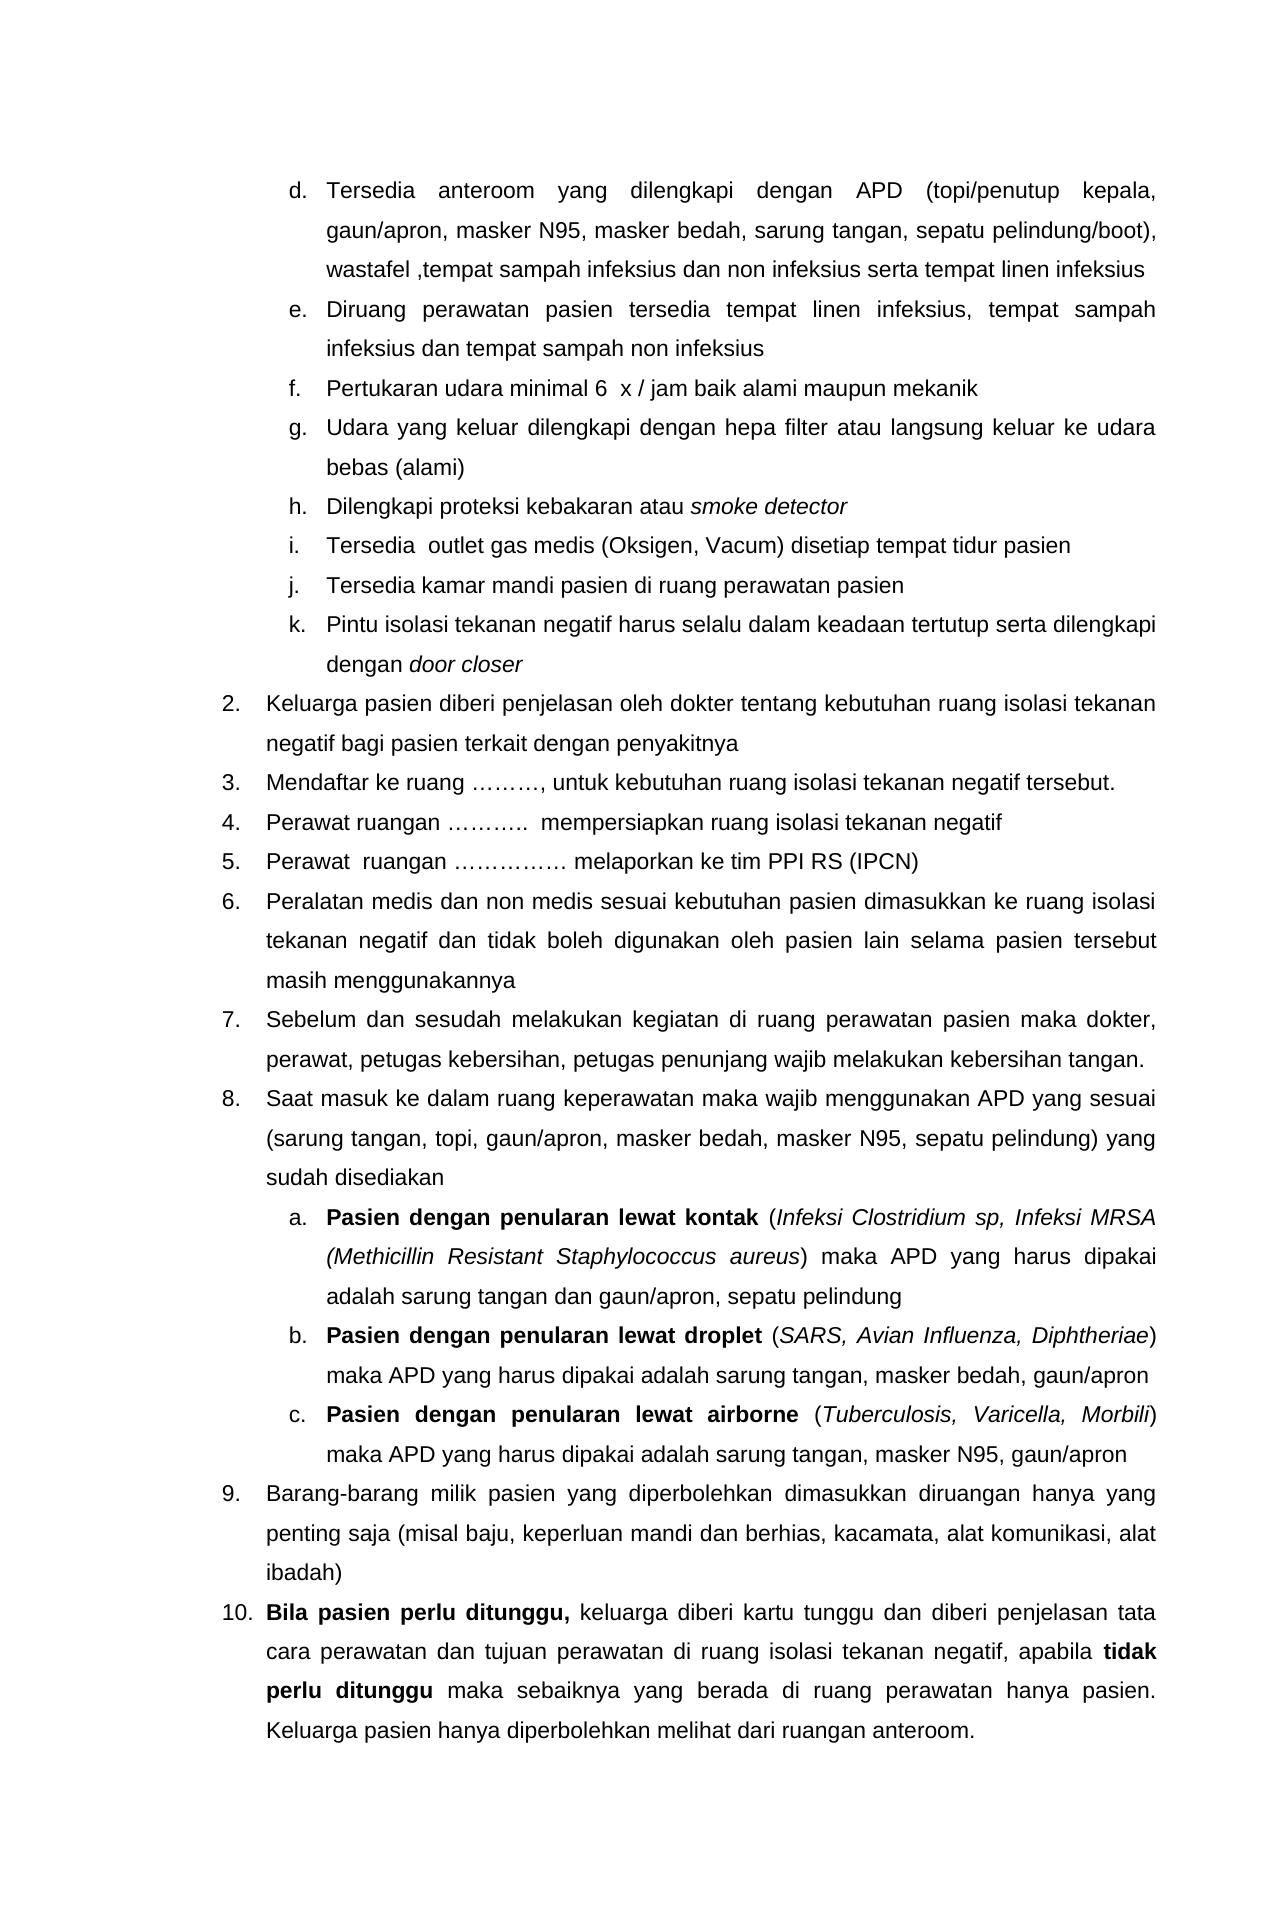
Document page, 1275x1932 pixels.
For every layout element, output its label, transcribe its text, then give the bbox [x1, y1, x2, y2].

list Saat masuk ke dalam ruang keperawatan maka wajib menggunakan APD yang sesuai (sarung tangan, topi, gaun/apron, masker bedah, masker N95, sepatu pelindung) yang sudah disediakan [222, 1085, 1157, 1191]
list Bila pasien perlu ditunggu, keluarga diberi kartu tunggu dan diberi penjelasan tata cara perawatan dan tujuan perawatan di ruang isolasi tekanan negatif, apabila tidak perlu ditunggu maka sebaiknya yang berada di ruang perawatan hanya pasien. Keluarga pasien hanya diperbolehkan melihat dari ruangan anteroom. [222, 1598, 1157, 1743]
list Tersedia anteroom yang dilengkapi dengan APD (topi/penutup kepala, gaun/apron, masker N95, masker bedah, sarung tangan, sepatu pelindung/boot), wastafel ,tempat sampah infeksius dan non infeksius serta tempat linen infeksius [288, 177, 1157, 282]
list Dilengkapi proteksi kebakaran atau smoke detector [288, 493, 1157, 519]
list Tersedia kamar mandi pasien di ruang perawatan pasien [288, 572, 1157, 598]
list Udara yang keluar dilengkapi dengan hepa filter atau langsung keluar ke udara bebas (alami) [288, 414, 1157, 480]
list Pertukaran udara minimal 6 x / jam baik alami maupun mekanik [288, 374, 1157, 401]
list Peralatan medis dan non medis sesuai kebutuhan pasien dimasukkan ke ruang isolasi tekanan negatif dan tidak boleh digunakan oleh pasien lain selama pasien tersebut masih menggunakannya [222, 888, 1157, 993]
list Sebelum dan sesudah melakukan kegiatan di ruang perawatan pasien maka dokter, perawat, petugas kebersihan, petugas penunjang wajib melakukan kebersihan tangan. [222, 1006, 1157, 1072]
list Pasien dengan penularan lewat airborne (Tuberculosis, Varicella, Morbili) maka APD yang harus dipakai adalah sarung tangan, masker N95, gaun/apron [288, 1401, 1157, 1467]
list Barang-barang milik pasien yang diperbolehkan dimasukkan diruangan hanya yang penting saja (misal baju, keperluan mandi dan berhias, kacamata, alat komunikasi, alat ibadah) [222, 1480, 1157, 1585]
list Perawat ruangan ……….. mempersiapkan ruang isolasi tekanan negatif [222, 809, 1157, 835]
list Keluarga pasien diberi penjelasan oleh dokter tentang kebutuhan ruang isolasi tekanan negatif bagi pasien terkait dengan penyakitnya [222, 690, 1157, 756]
list Pasien dengan penularan lewat droplet (SARS, Avian Influenza, Diphtheriae) maka APD yang harus dipakai adalah sarung tangan, masker bedah, gaun/apron [288, 1322, 1157, 1388]
list Diruang perawatan pasien tersedia tempat linen infeksius, tempat sampah infeksius dan tempat sampah non infeksius [288, 296, 1157, 361]
list Mendaftar ke ruang ………, untuk kebutuhan ruang isolasi tekanan negatif tersebut. [222, 769, 1157, 796]
list Tersedia outlet gas medis (Oksigen, Vacum) disetiap tempat tidur pasien [288, 532, 1157, 559]
list Pasien dengan penularan lewat kontak (Infeksi Clostridium sp, Infeksi MRSA (Methicillin Resistant Staphylococcus aureus) maka APD yang harus dipakai adalah sarung tangan dan gaun/apron, sepatu pelindung [288, 1204, 1157, 1309]
list Perawat ruangan …………… melaporkan ke tim PPI RS (IPCN) [222, 848, 1157, 875]
list Pintu isolasi tekanan negatif harus selalu dalam keadaan tertutup serta dilengkapi dengan door closer [288, 611, 1157, 677]
